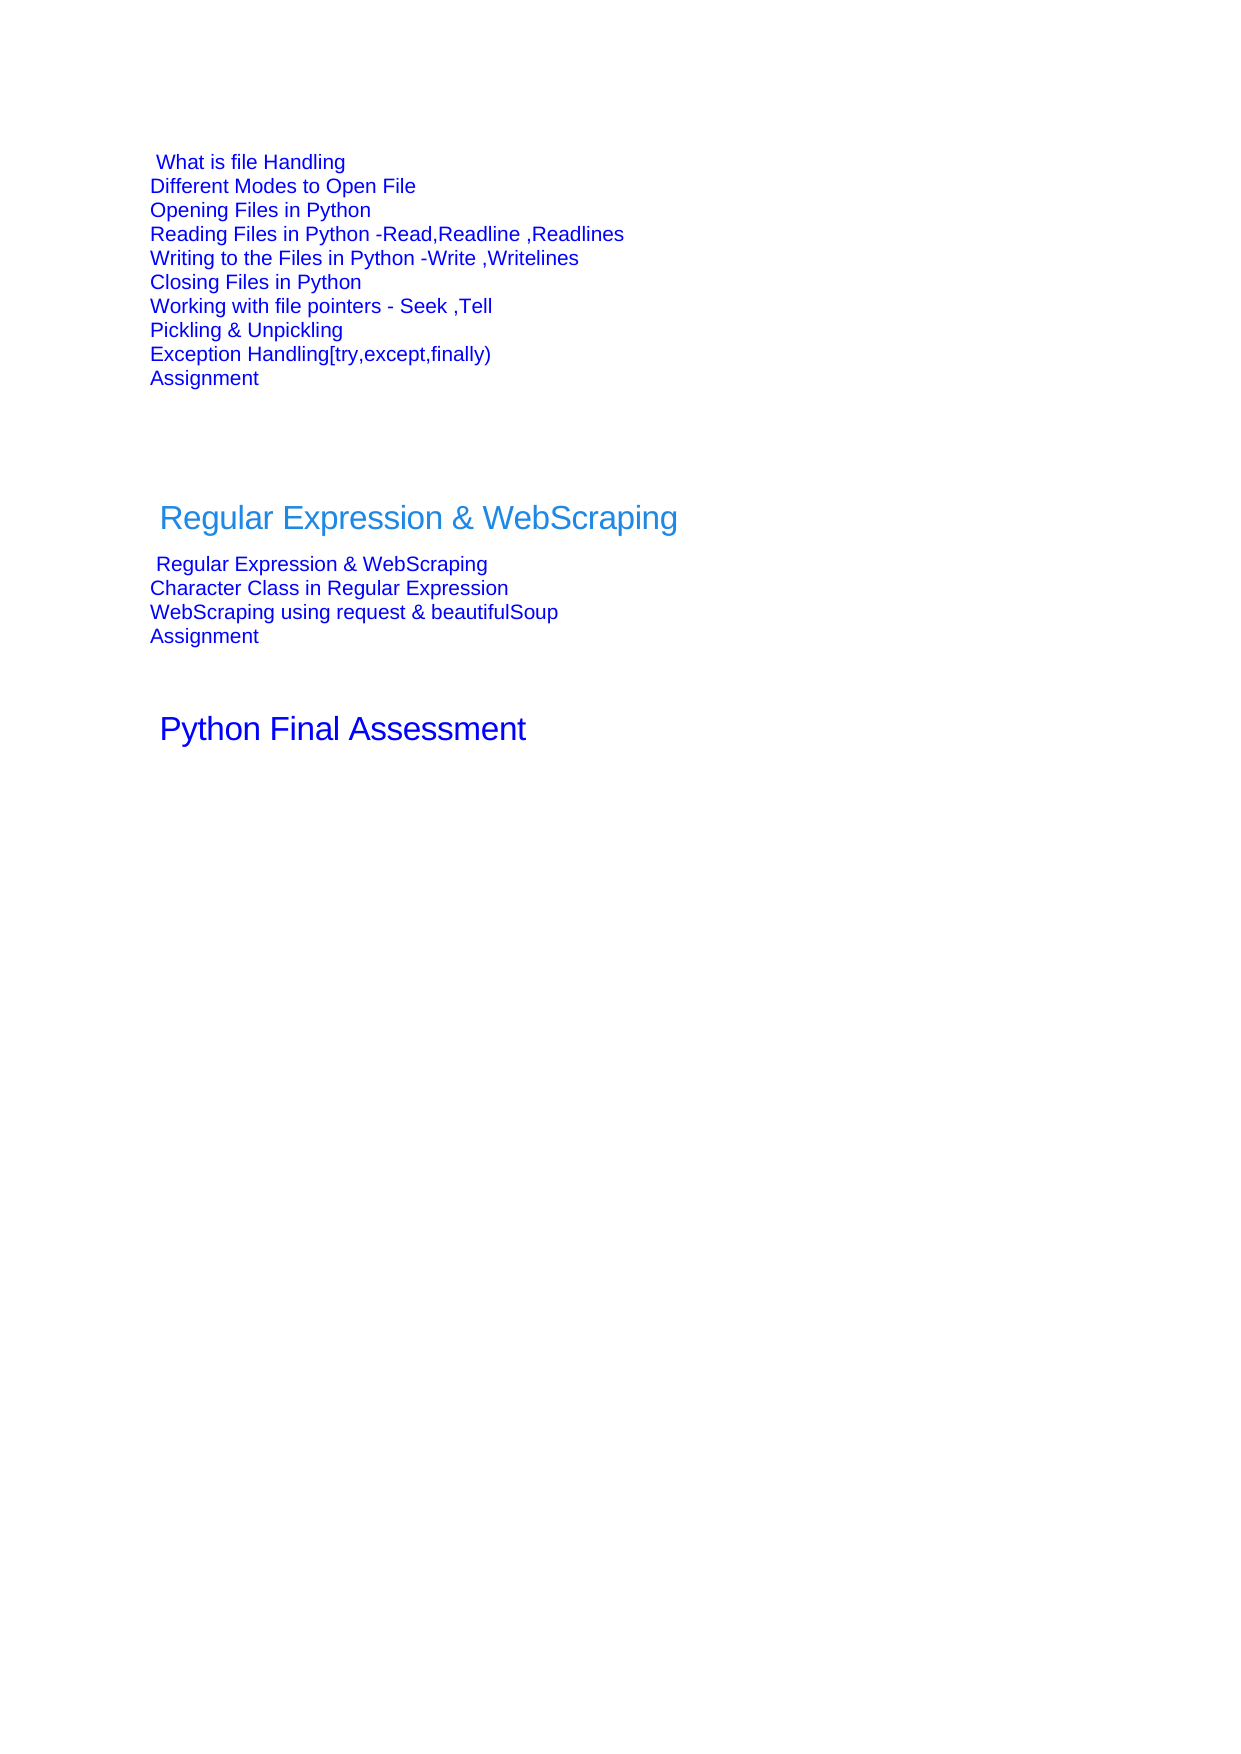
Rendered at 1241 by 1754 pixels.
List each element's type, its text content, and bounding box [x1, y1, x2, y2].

subtitle Python Final Assessment [150, 709, 1090, 748]
list Working with file pointers - Seek ,Tell [150, 294, 1090, 318]
list Pickling & Unpickling [150, 318, 1090, 342]
list Regular Expression & WebScraping [150, 552, 1090, 576]
subtitle Regular Expression & WebScraping [150, 498, 1090, 536]
list Character Class in Regular Expression [150, 576, 1090, 600]
list Assignment [150, 366, 1090, 389]
list Closing Files in Python [150, 270, 1090, 294]
list Opening Files in Python [150, 198, 1090, 222]
list WebScraping using request & beautifulSoup [150, 600, 1090, 624]
list Different Modes to Open File [150, 174, 1090, 198]
list Assignment [150, 624, 1090, 648]
list Writing to the Files in Python -Write ,Writelines [150, 246, 1090, 270]
list Reading Files in Python -Read,Readline ,Readlines [150, 222, 1090, 246]
list Exception Handling[try,except,finally) [150, 342, 1090, 366]
list What is file Handling [150, 150, 1090, 174]
